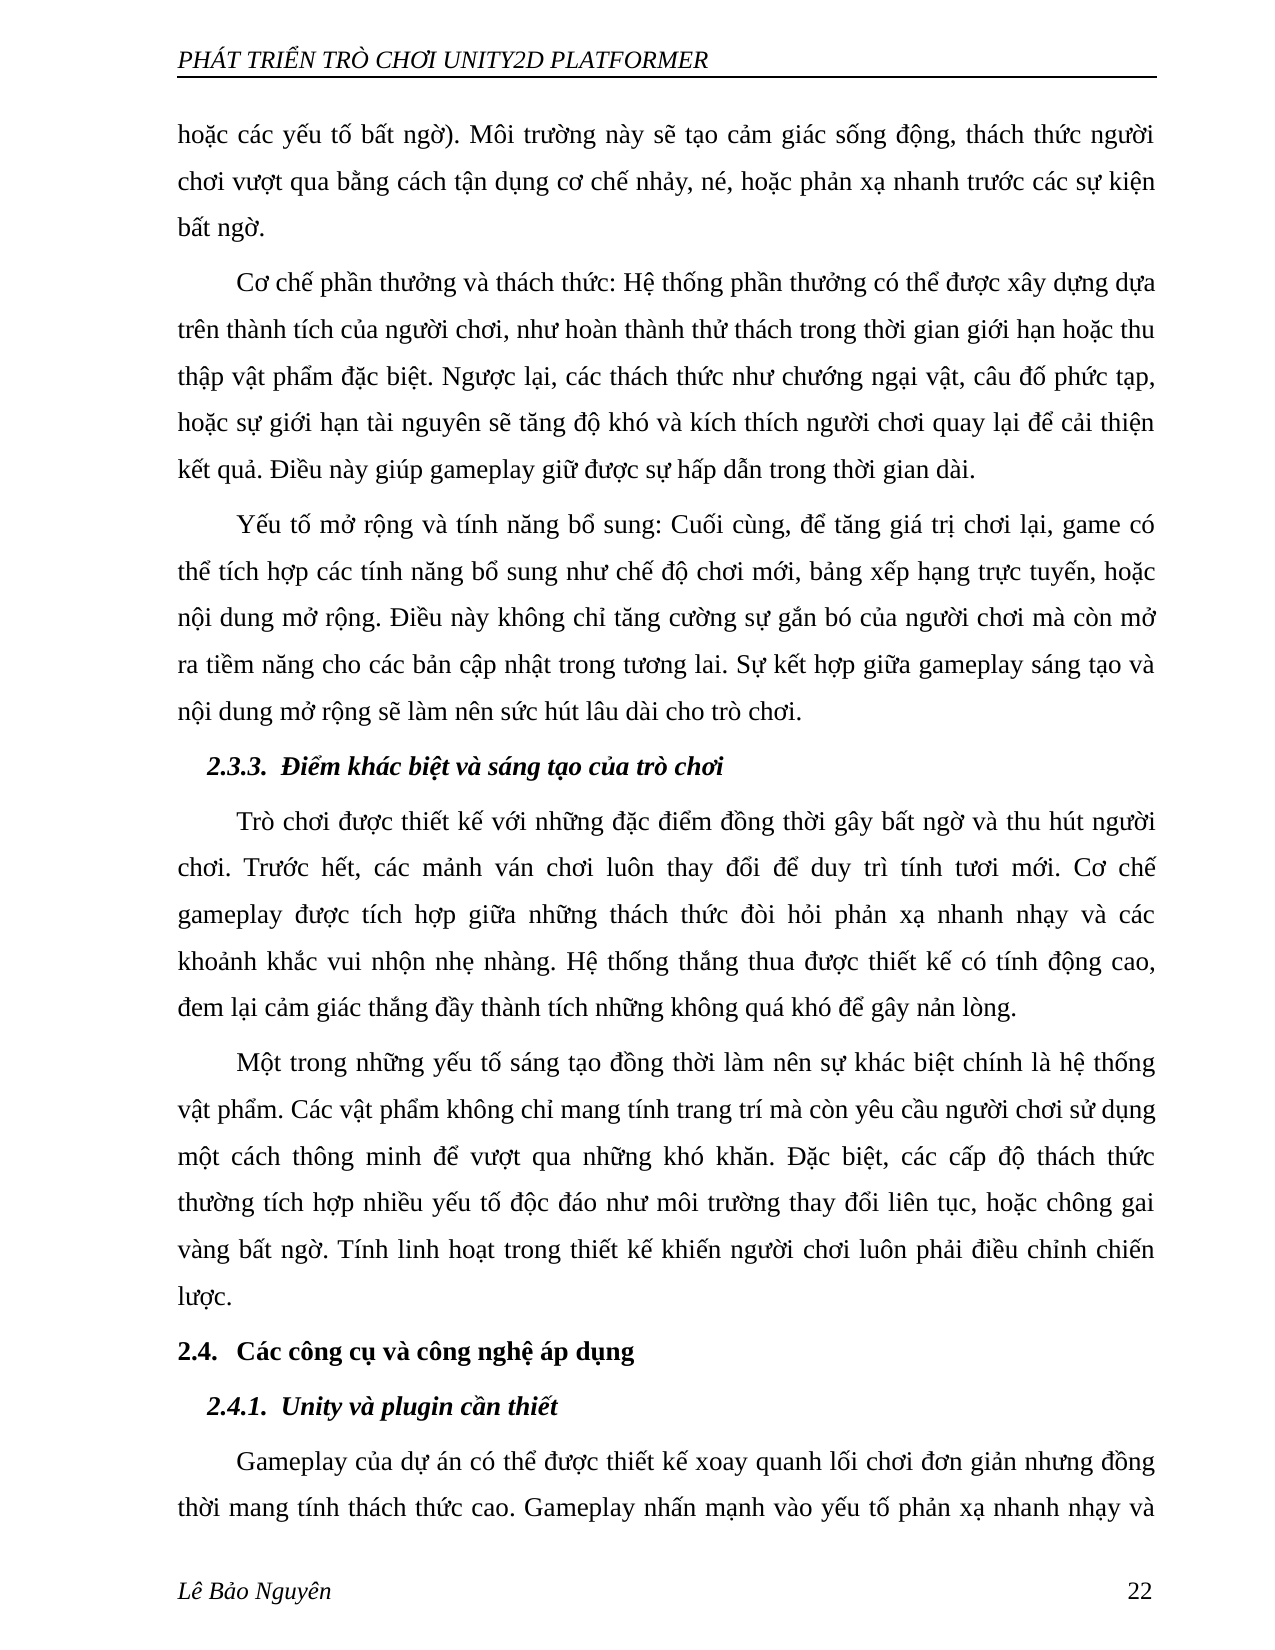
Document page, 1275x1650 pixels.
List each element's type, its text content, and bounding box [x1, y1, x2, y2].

list Các công cụ và công nghệ áp dụng [177, 1335, 1157, 1366]
text Một trong những yếu tố sáng tạo đồng thời làm nên sự khác biệt chính là hệ thống vật phẩm. Các vật phẩm không chỉ mang tính trang trí mà còn yêu cầu người chơi sử dụng một cách thông minh để vượt qua những khó khăn. Đặc biệt, các cấp độ thách thức thường tích hợp nhiều yếu tố độc đáo như môi trường thay đổi liên tục, hoặc chông gai vàng bất ngờ. Tính linh hoạt trong thiết kế khiến người chơi luôn phải điều chỉnh chiến lược. [177, 1046, 1157, 1311]
text Yếu tố mở rộng và tính năng bổ sung: Cuối cùng, để tăng giá trị chơi lại, game có thể tích hợp các tính năng bổ sung như chế độ chơi mới, bảng xếp hạng trực tuyến, hoặc nội dung mở rộng. Điều này không chỉ tăng cường sự gắn bó của người chơi mà còn mở ra tiềm năng cho các bản cập nhật trong tương lai. Sự kết hợp giữa gameplay sáng tạo và nội dung mở rộng sẽ làm nên sức hút lâu dài cho trò chơi. [177, 508, 1157, 726]
subtitle Unity và plugin cần thiết [207, 1390, 1157, 1421]
subtitle Điểm khác biệt và sáng tạo của trò chơi [207, 750, 1157, 781]
text Cơ chế phần thưởng và thách thức: Hệ thống phần thưởng có thể được xây dựng dựa trên thành tích của người chơi, như hoàn thành thử thách trong thời gian giới hạn hoặc thu thập vật phẩm đặc biệt. Ngược lại, các thách thức như chướng ngại vật, câu đố phức tạp, hoặc sự giới hạn tài nguyên sẽ tăng độ khó và kích thích người chơi quay lại để cải thiện kết quả. Điều này giúp gameplay giữ được sự hấp dẫn trong thời gian dài. [177, 266, 1157, 484]
text Trò chơi được thiết kế với những đặc điểm đồng thời gây bất ngờ và thu hút người chơi. Trước hết, các mảnh ván chơi luôn thay đổi để duy trì tính tươi mới. Cơ chế gameplay được tích hợp giữa những thách thức đòi hỏi phản xạ nhanh nhạy và các khoảnh khắc vui nhộn nhẹ nhàng. Hệ thống thắng thua được thiết kế có tính động cao, đem lại cảm giác thắng đầy thành tích những không quá khó để gây nản lòng. [177, 805, 1157, 1023]
